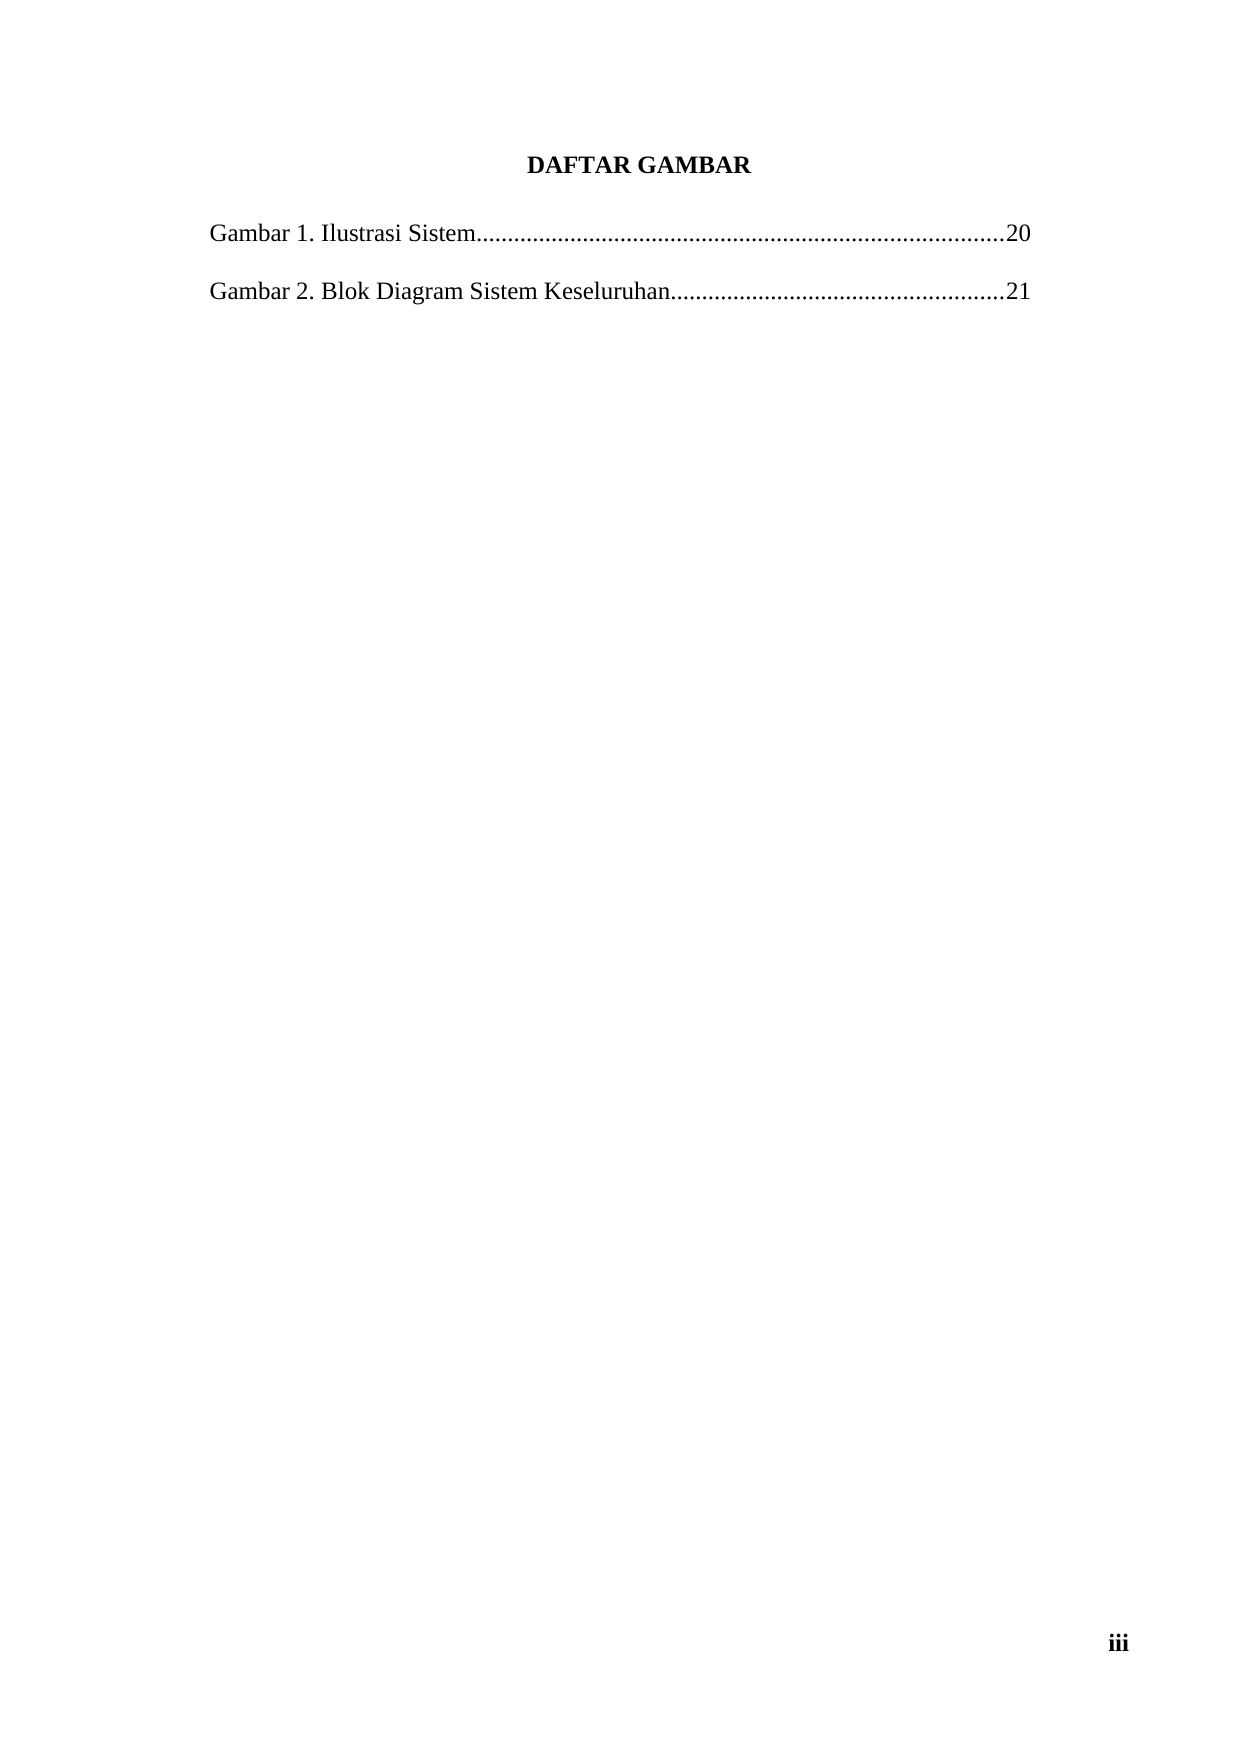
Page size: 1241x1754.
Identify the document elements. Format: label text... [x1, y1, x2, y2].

subtitle DAFTAR GAMBAR [187, 150, 1090, 179]
text Gambar 2. Blok Diagram Sistem Keseluruhan 21 [150, 276, 1090, 305]
list Gambar 1. Ilustrasi Sistem 20 [150, 218, 1090, 247]
